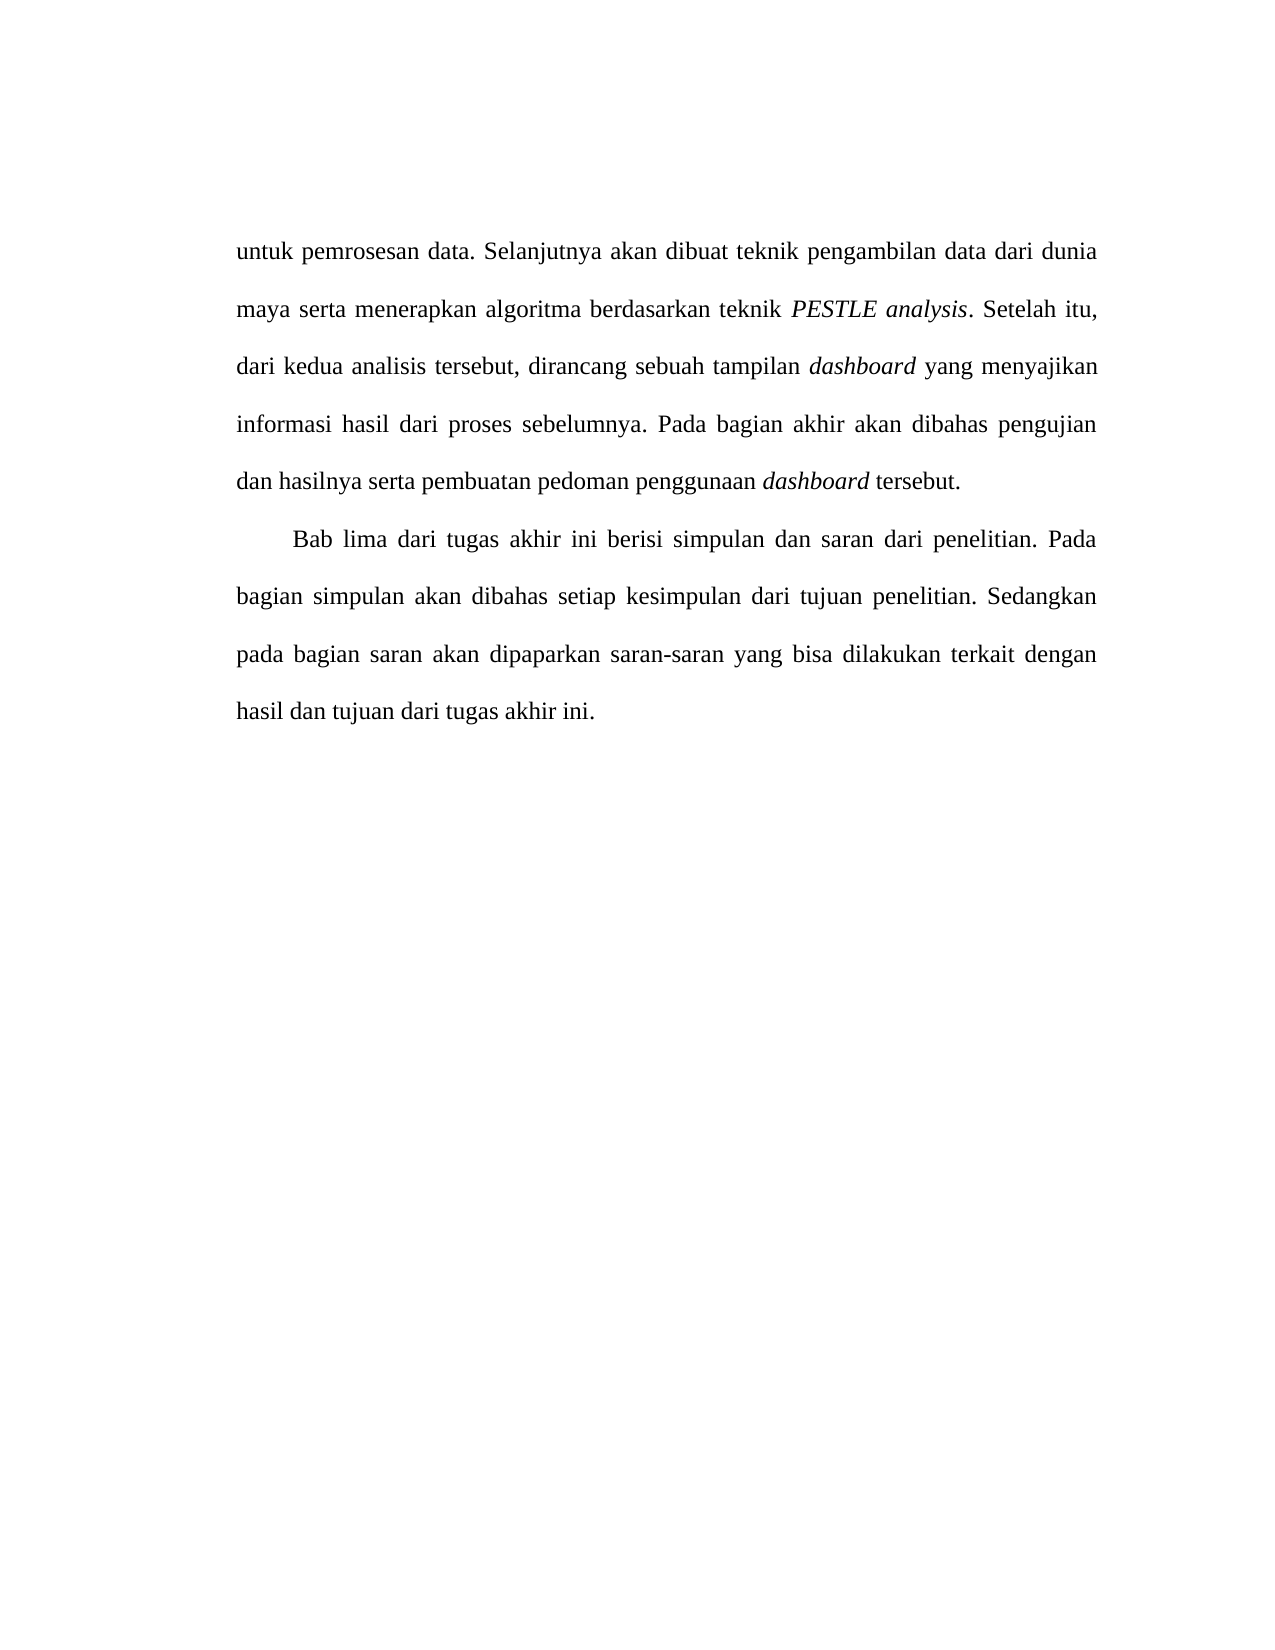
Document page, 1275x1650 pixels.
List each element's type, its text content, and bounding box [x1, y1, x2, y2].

list Bab lima dari tugas akhir ini berisi simpulan dan saran dari penelitian. Pada bagian simpulan akan dibahas setiap kesimpulan dari tujuan penelitian. Sedangkan pada bagian saran akan dipaparkan saran-saran yang bisa dilakukan terkait dengan hasil dan tujuan dari tugas akhir ini. [236, 524, 1098, 725]
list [236, 236, 1098, 495]
